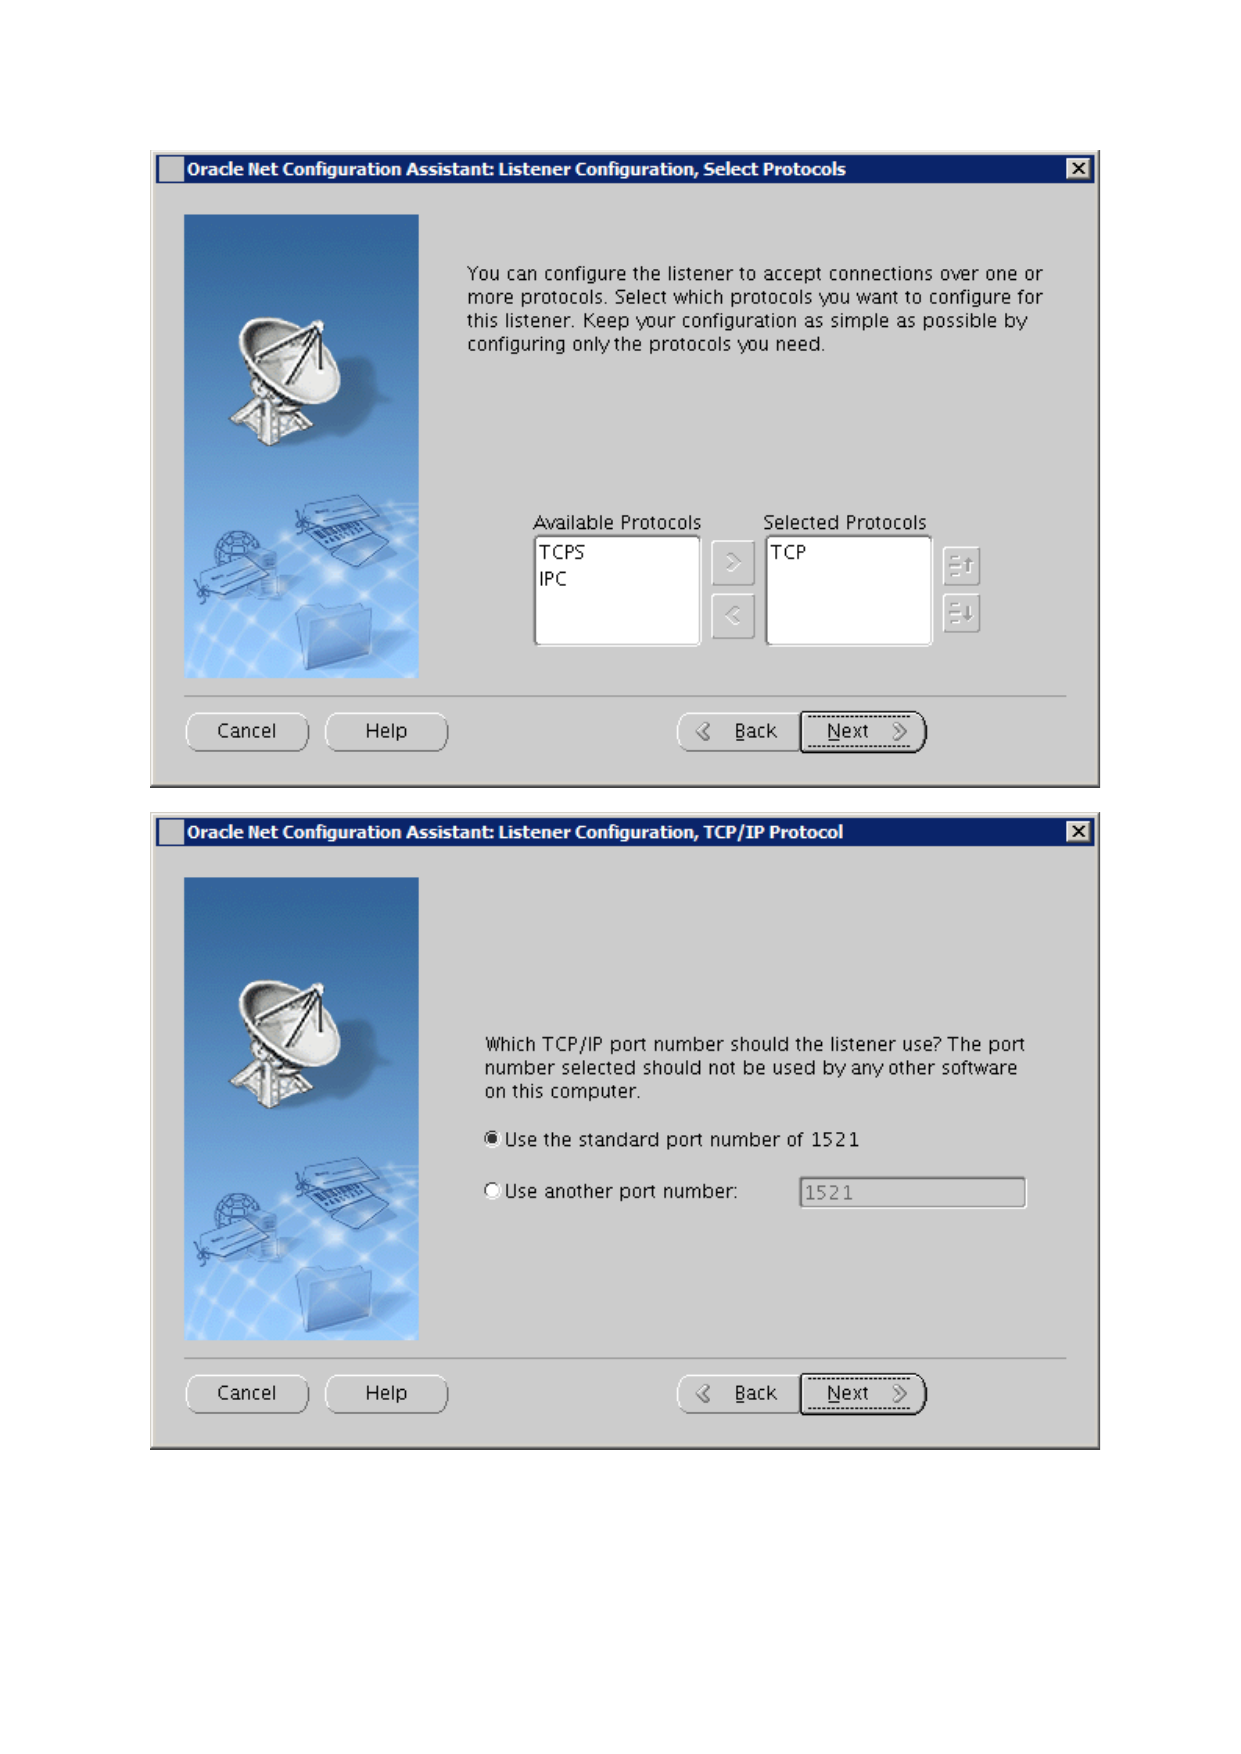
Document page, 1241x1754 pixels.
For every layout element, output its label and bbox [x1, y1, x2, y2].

picture [150, 812, 1100, 1450]
picture [150, 150, 1100, 788]
